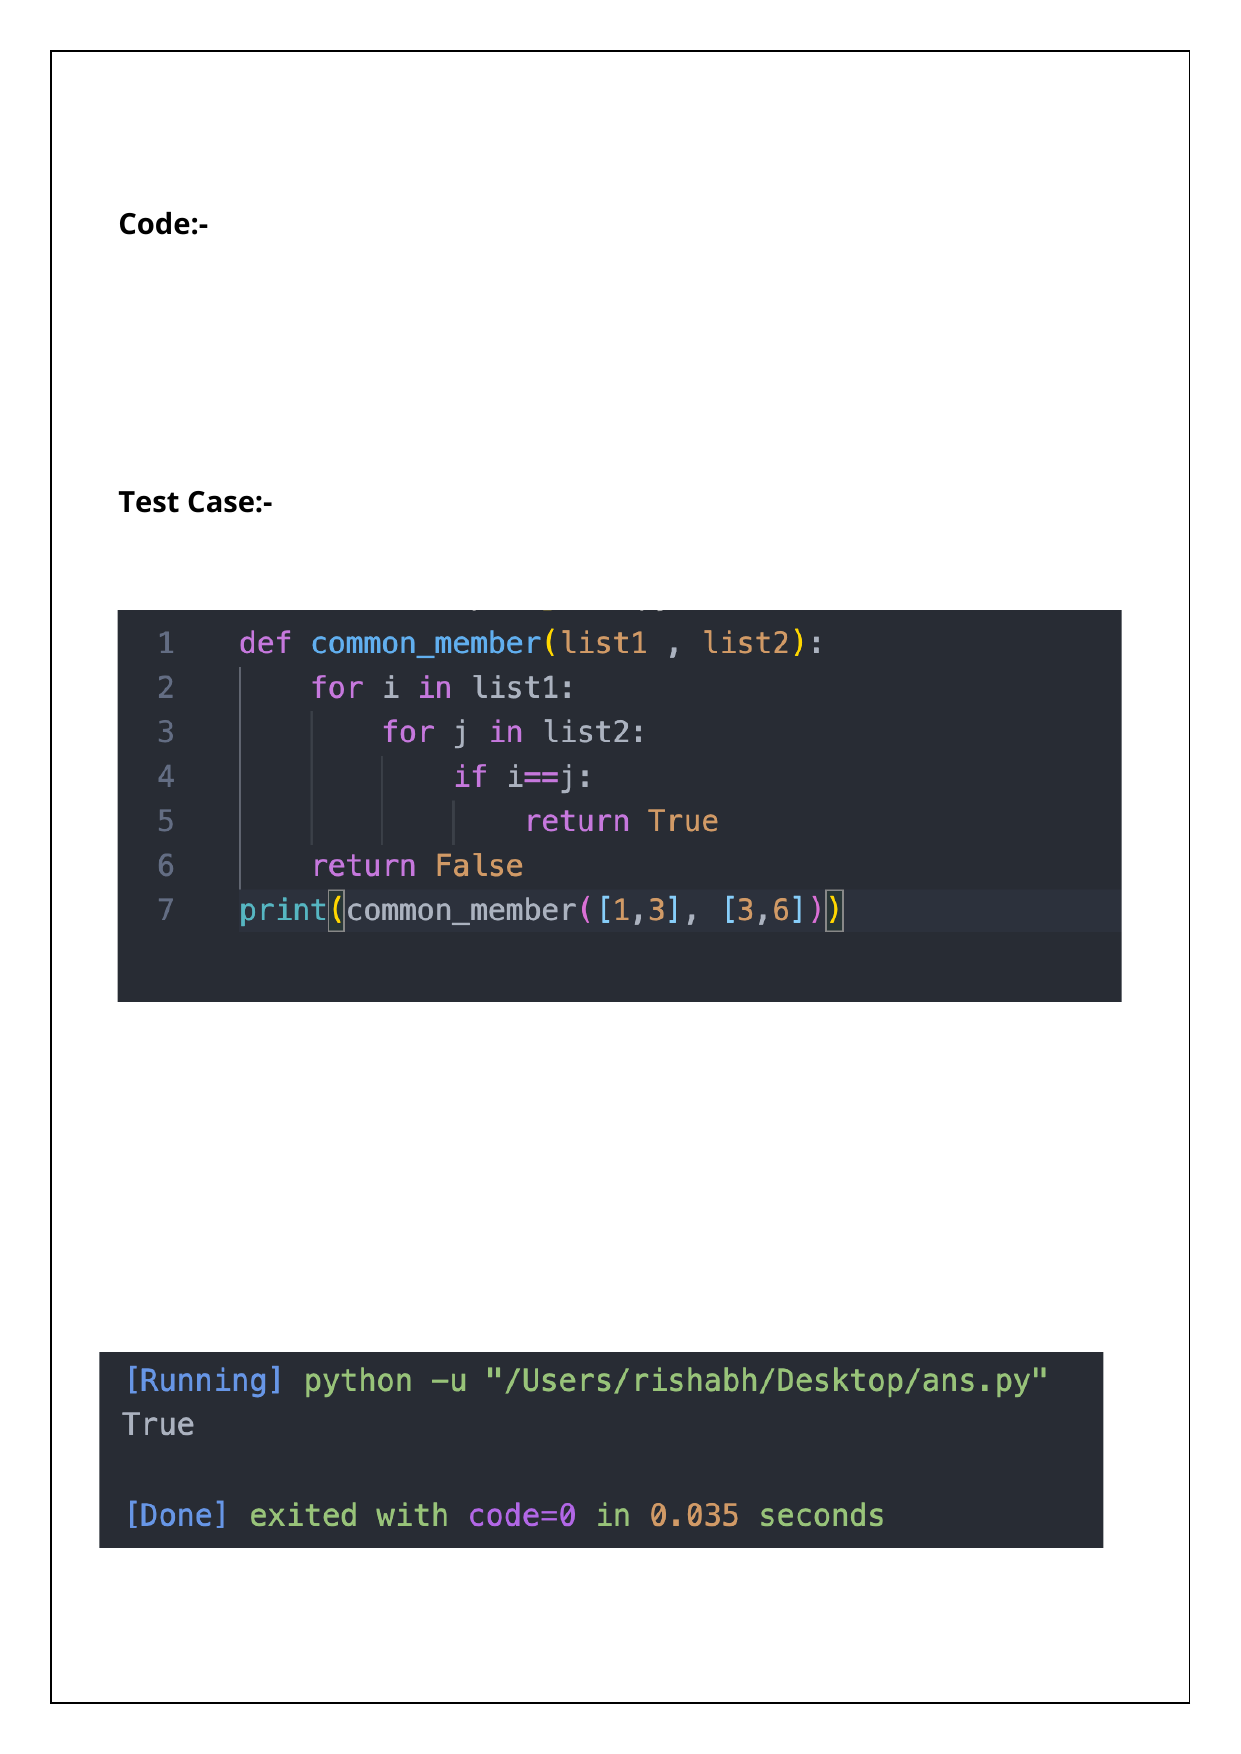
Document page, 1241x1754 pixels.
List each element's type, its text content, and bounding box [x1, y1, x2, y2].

picture [117, 610, 1122, 1002]
subtitle Test Case:- [118, 481, 1122, 521]
picture [99, 1352, 1104, 1548]
subtitle Code:- [118, 203, 1122, 243]
